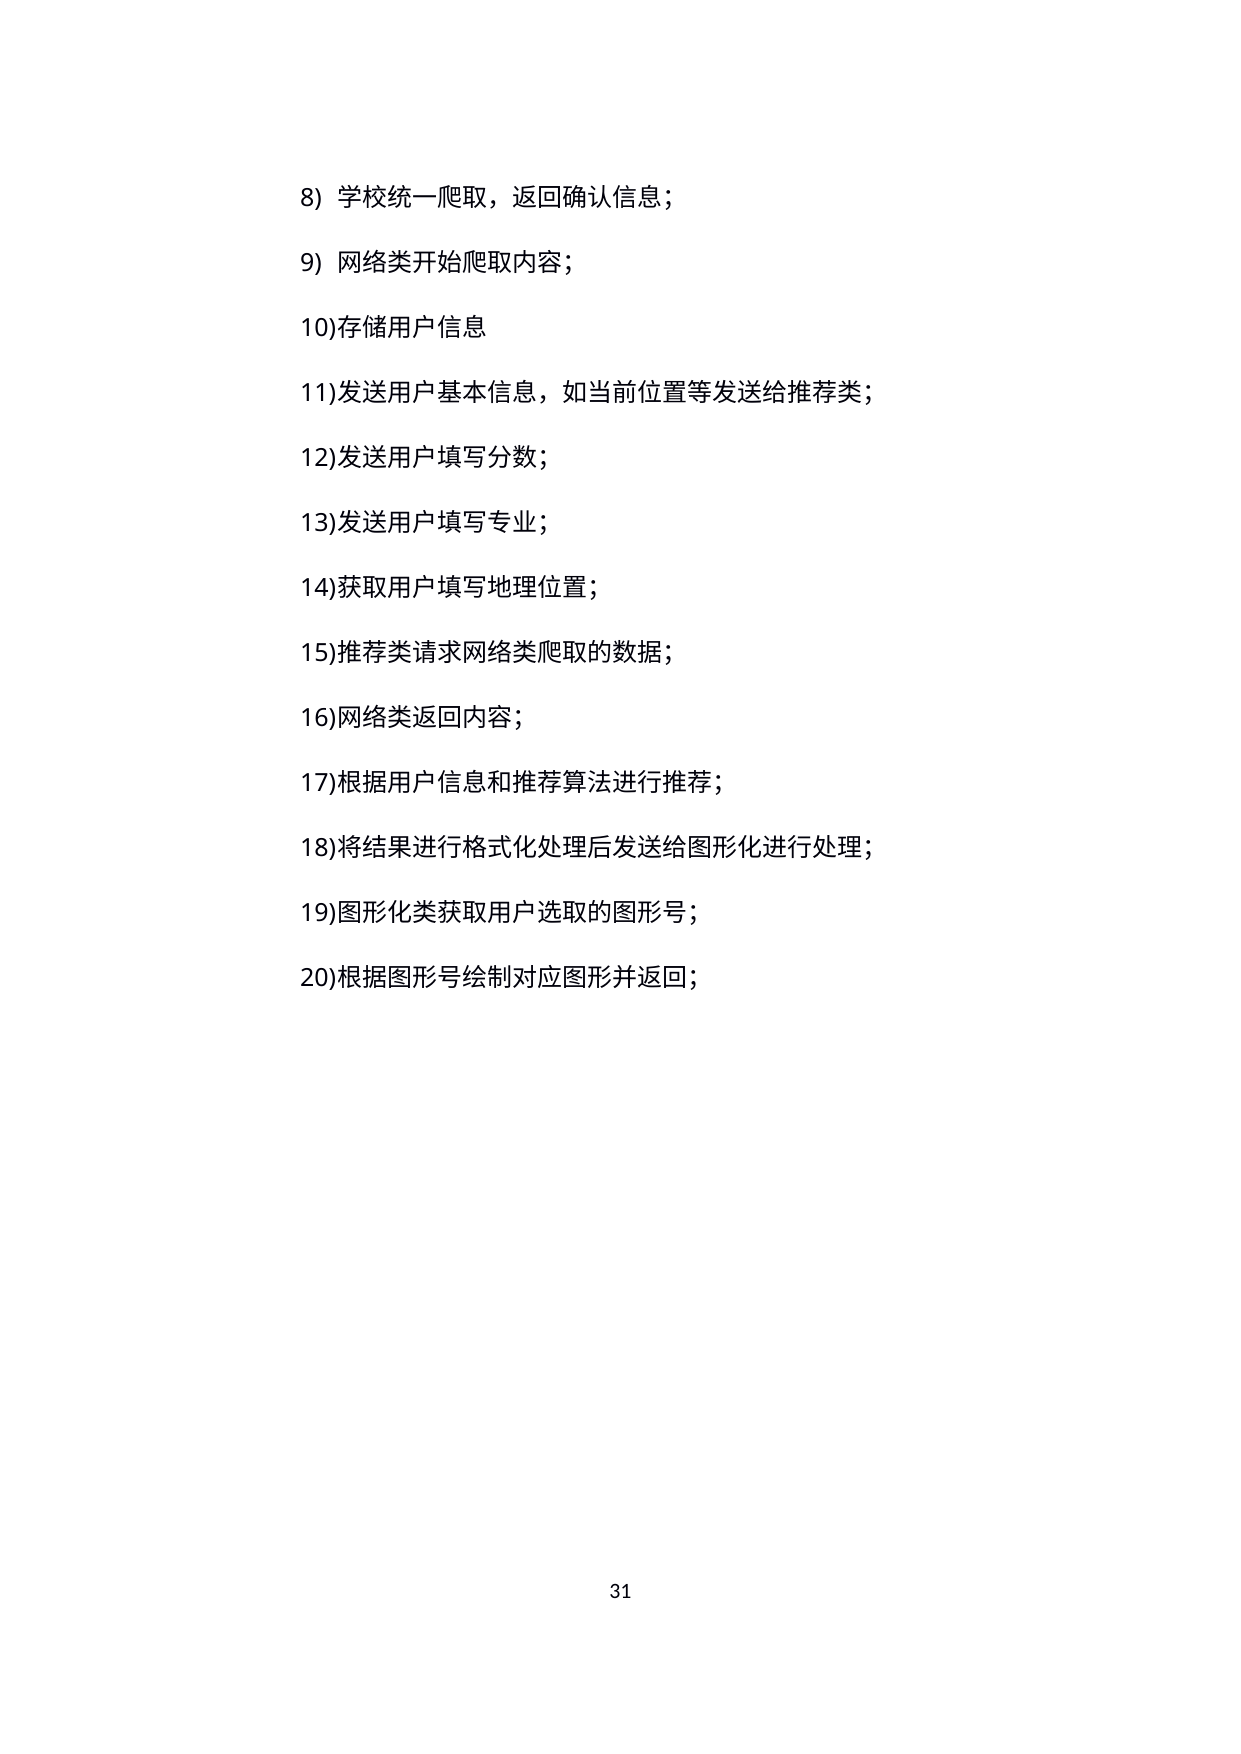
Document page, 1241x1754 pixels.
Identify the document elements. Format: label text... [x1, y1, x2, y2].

list 根据图形号绘制对应图形并返回； [300, 943, 1053, 1008]
list 发送用户填写专业； [300, 488, 1053, 553]
list 网络类返回内容； [300, 683, 1053, 748]
list 发送用户基本信息，如当前位置等发送给推荐类； [300, 358, 1053, 423]
list 网络类开始爬取内容； [300, 228, 1053, 293]
list 推荐类请求网络类爬取的数据； [300, 618, 1053, 683]
list 将结果进行格式化处理后发送给图形化进行处理； [300, 813, 1053, 878]
list 图形化类获取用户选取的图形号； [300, 878, 1053, 943]
list 根据用户信息和推荐算法进行推荐； [300, 748, 1053, 813]
list 发送用户填写分数； [300, 423, 1053, 488]
list 获取用户填写地理位置； [300, 553, 1053, 618]
list 存储用户信息 [300, 293, 1053, 358]
list 学校统一爬取，返回确认信息； [300, 163, 1053, 228]
